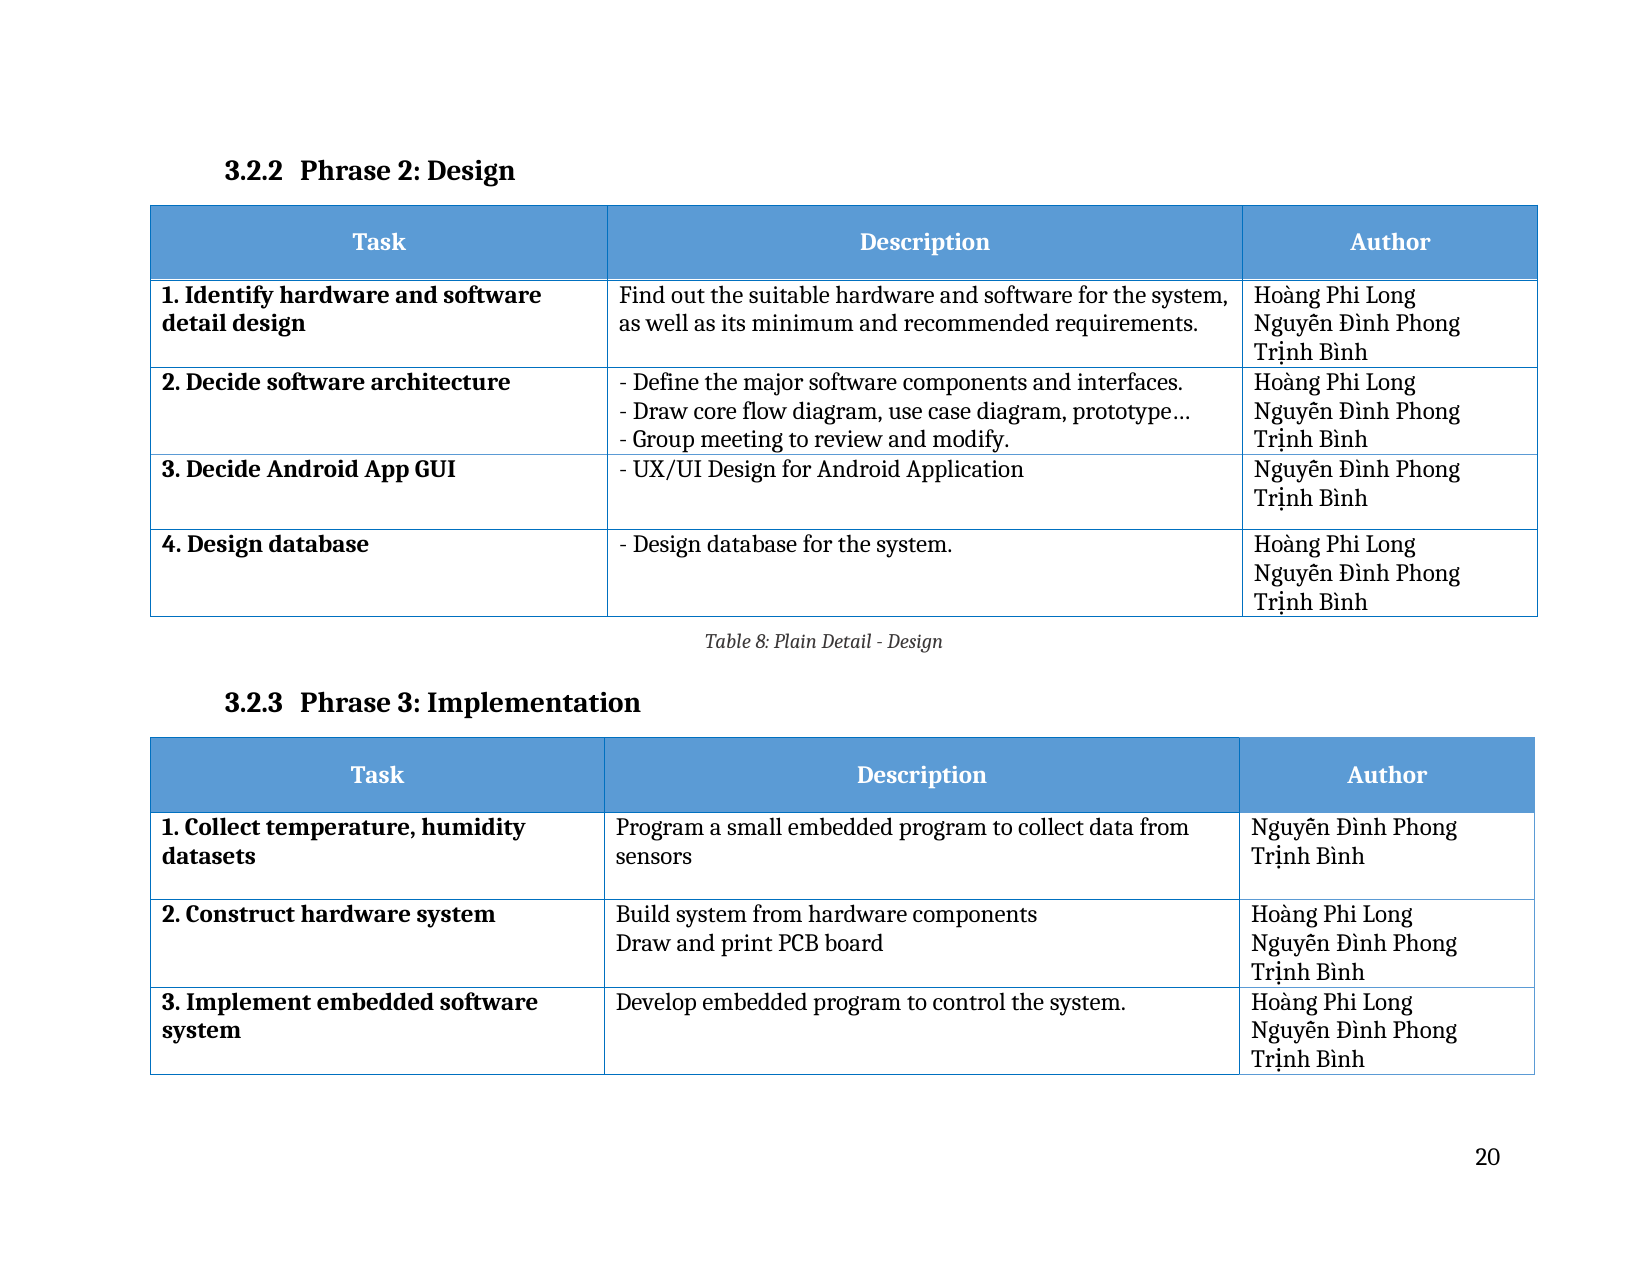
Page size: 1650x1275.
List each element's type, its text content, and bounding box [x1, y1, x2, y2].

table_cell Find out the suitable hardware and software for the system, as well as its minimum and recommended requirements. [608, 281, 1242, 367]
table_header Description [608, 206, 1242, 279]
table_cell - Design database for the system. [608, 530, 1242, 616]
table_cell Build system from hardware components Draw and print PCB board [605, 900, 1239, 987]
table_cell Program a small embedded program to collect data from sensors [605, 813, 1239, 899]
table_cell Hoàng Phi Long Nguyễn Đình Phong Trịnh Bình [1243, 368, 1537, 454]
table_cell - Define the major software components and interfaces. - Draw core flow diagram, use case diagram, prototype… - Group meeting to review and modify. [608, 368, 1242, 454]
subtitle Phrase 2: Design [225, 154, 1500, 188]
table_cell Hoàng Phi Long Nguyễn Đình Phong Trịnh Bình [1243, 281, 1537, 367]
table_header Description [605, 738, 1239, 812]
table_cell 2. Construct hardware system [151, 900, 604, 987]
text Table 8: Plain Detail - Design [150, 630, 1500, 654]
table_cell 4. Design database [151, 530, 607, 616]
table_cell 1. Collect temperature, humidity datasets [151, 813, 604, 899]
table_cell 1. Identify hardware and software detail design [151, 281, 607, 367]
table_header Author [1243, 206, 1537, 279]
table_cell Hoàng Phi Long Nguyễn Đình Phong Trịnh Bình [1240, 988, 1534, 1074]
table_cell Nguyễn Đình Phong Trịnh Bình [1240, 813, 1534, 899]
table_header Author [1240, 738, 1534, 812]
table_header Task [151, 206, 607, 279]
table_cell Nguyễn Đình Phong Trịnh Bình [1243, 455, 1537, 529]
subtitle Phrase 3: Implementation [225, 687, 1500, 720]
table_cell Hoàng Phi Long Nguyễn Đình Phong Trịnh Bình [1243, 530, 1537, 616]
table_cell - UX/UI Design for Android Application [608, 455, 1242, 529]
table_cell 3. Implement embedded software system [151, 988, 604, 1074]
table_cell 3. Decide Android App GUI [151, 455, 607, 529]
table_cell 2. Decide software architecture [151, 368, 607, 454]
table_header Task [151, 738, 604, 812]
table_cell Hoàng Phi Long Nguyễn Đình Phong Trịnh Bình [1240, 900, 1534, 987]
table_cell Develop embedded program to control the system. [605, 988, 1239, 1074]
